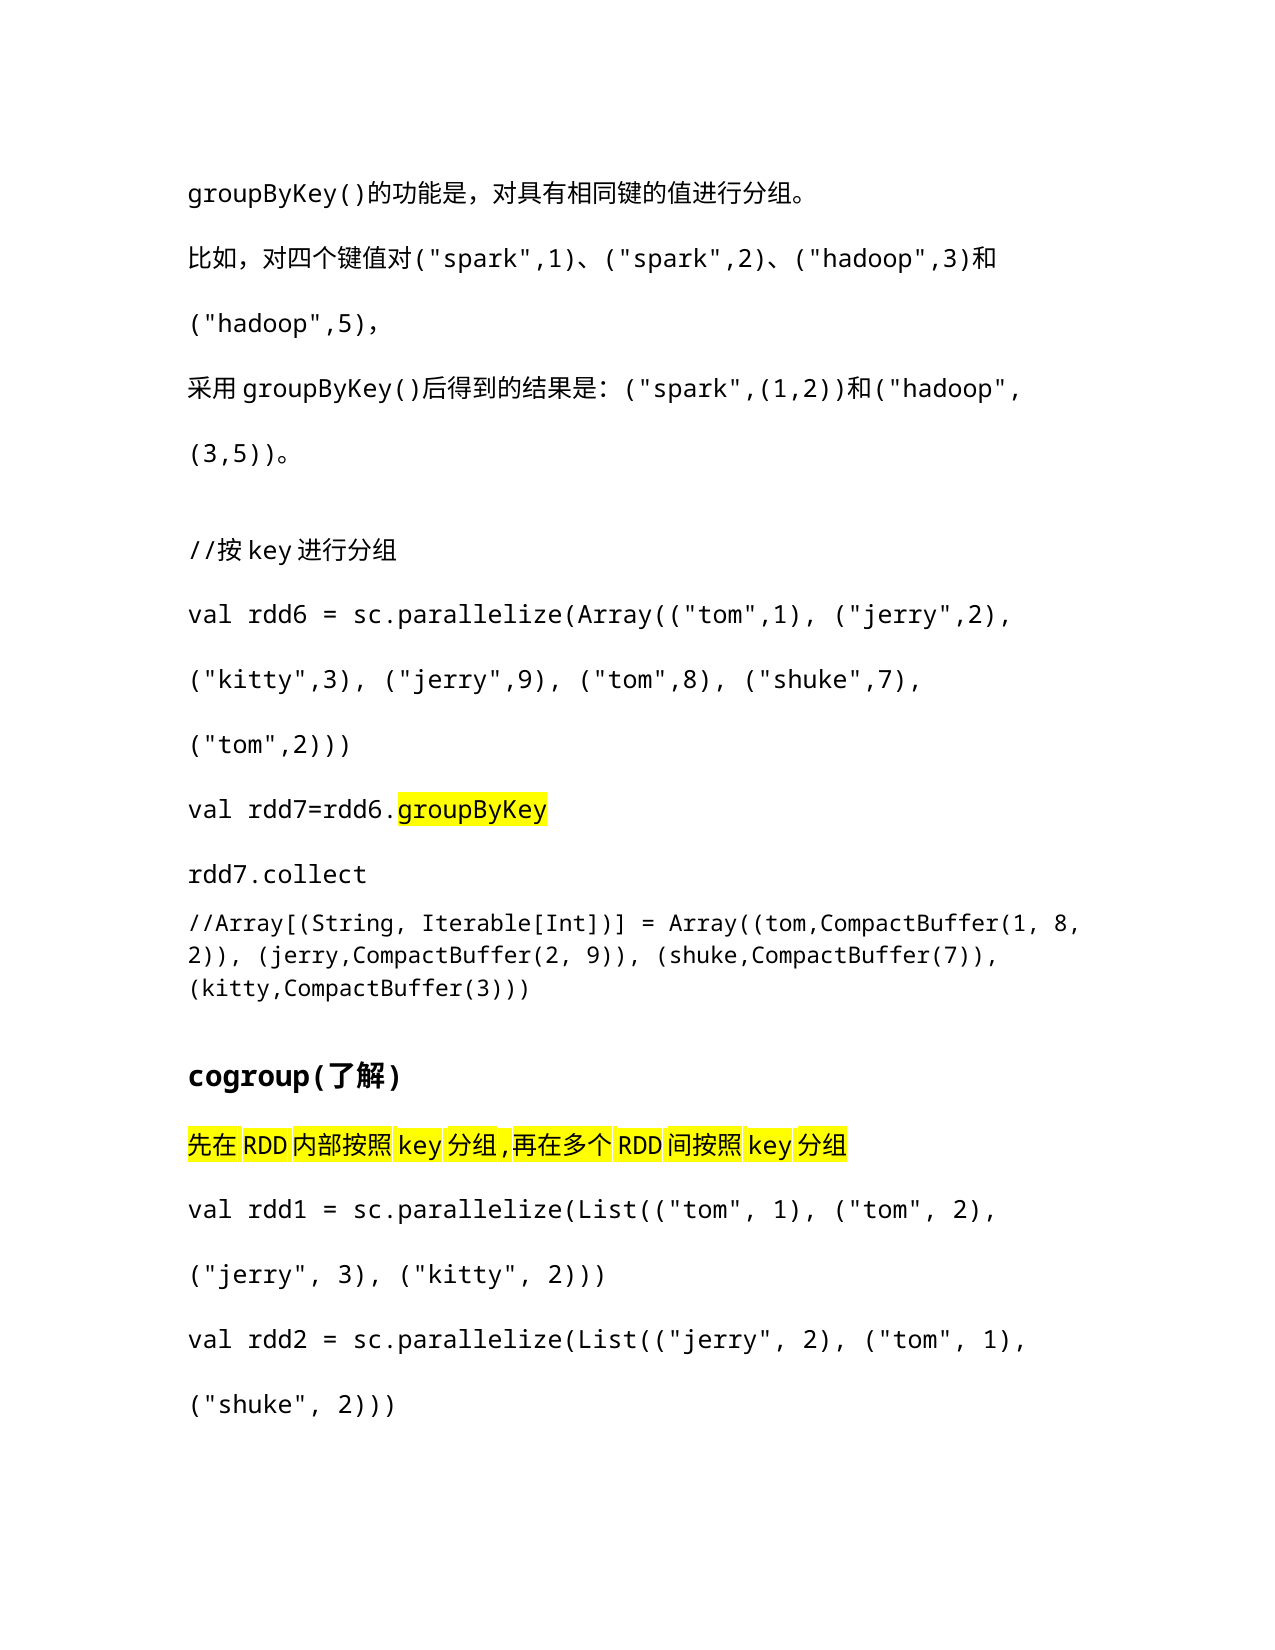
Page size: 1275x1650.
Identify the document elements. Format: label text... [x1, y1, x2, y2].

text 采用groupByKey()后得到的结果是：("spark",(1,2))和("hadoop",(3,5))。 [187, 354, 1087, 484]
text val rdd6 = sc.parallelize(Array(("tom",1), ("jerry",2), ("kitty",3), ("jerry",9), ("tom",8), ("shuke",7), ("tom",2))) [187, 581, 1087, 776]
text val rdd2 = sc.parallelize(List(("jerry", 2), ("tom", 1), ("shuke", 2))) [187, 1306, 1087, 1436]
text groupByKey()的功能是，对具有相同键的值进行分组。 [187, 159, 1087, 224]
text rdd7.collect [187, 841, 1087, 906]
text val rdd7=rdd6.groupByKey [187, 776, 1087, 841]
subtitle cogroup(了解) [187, 1041, 1087, 1106]
text 比如，对四个键值对("spark",1)、("spark",2)、("hadoop",3)和("hadoop",5)， [187, 224, 1087, 354]
text val rdd1 = sc.parallelize(List(("tom", 1), ("tom", 2), ("jerry", 3), ("kitty", 2))) [187, 1176, 1087, 1306]
text 先在RDD内部按照key分组,再在多个RDD间按照key分组 [187, 1111, 1087, 1176]
text //按key进行分组 [187, 516, 1087, 581]
text //Array[(String, Iterable[Int])] = Array((tom,CompactBuffer(1, 8, 2)), (jerry,CompactBuffer(2, 9)), (shuke,CompactBuffer(7)), (kitty,CompactBuffer(3))) [187, 906, 1087, 1004]
